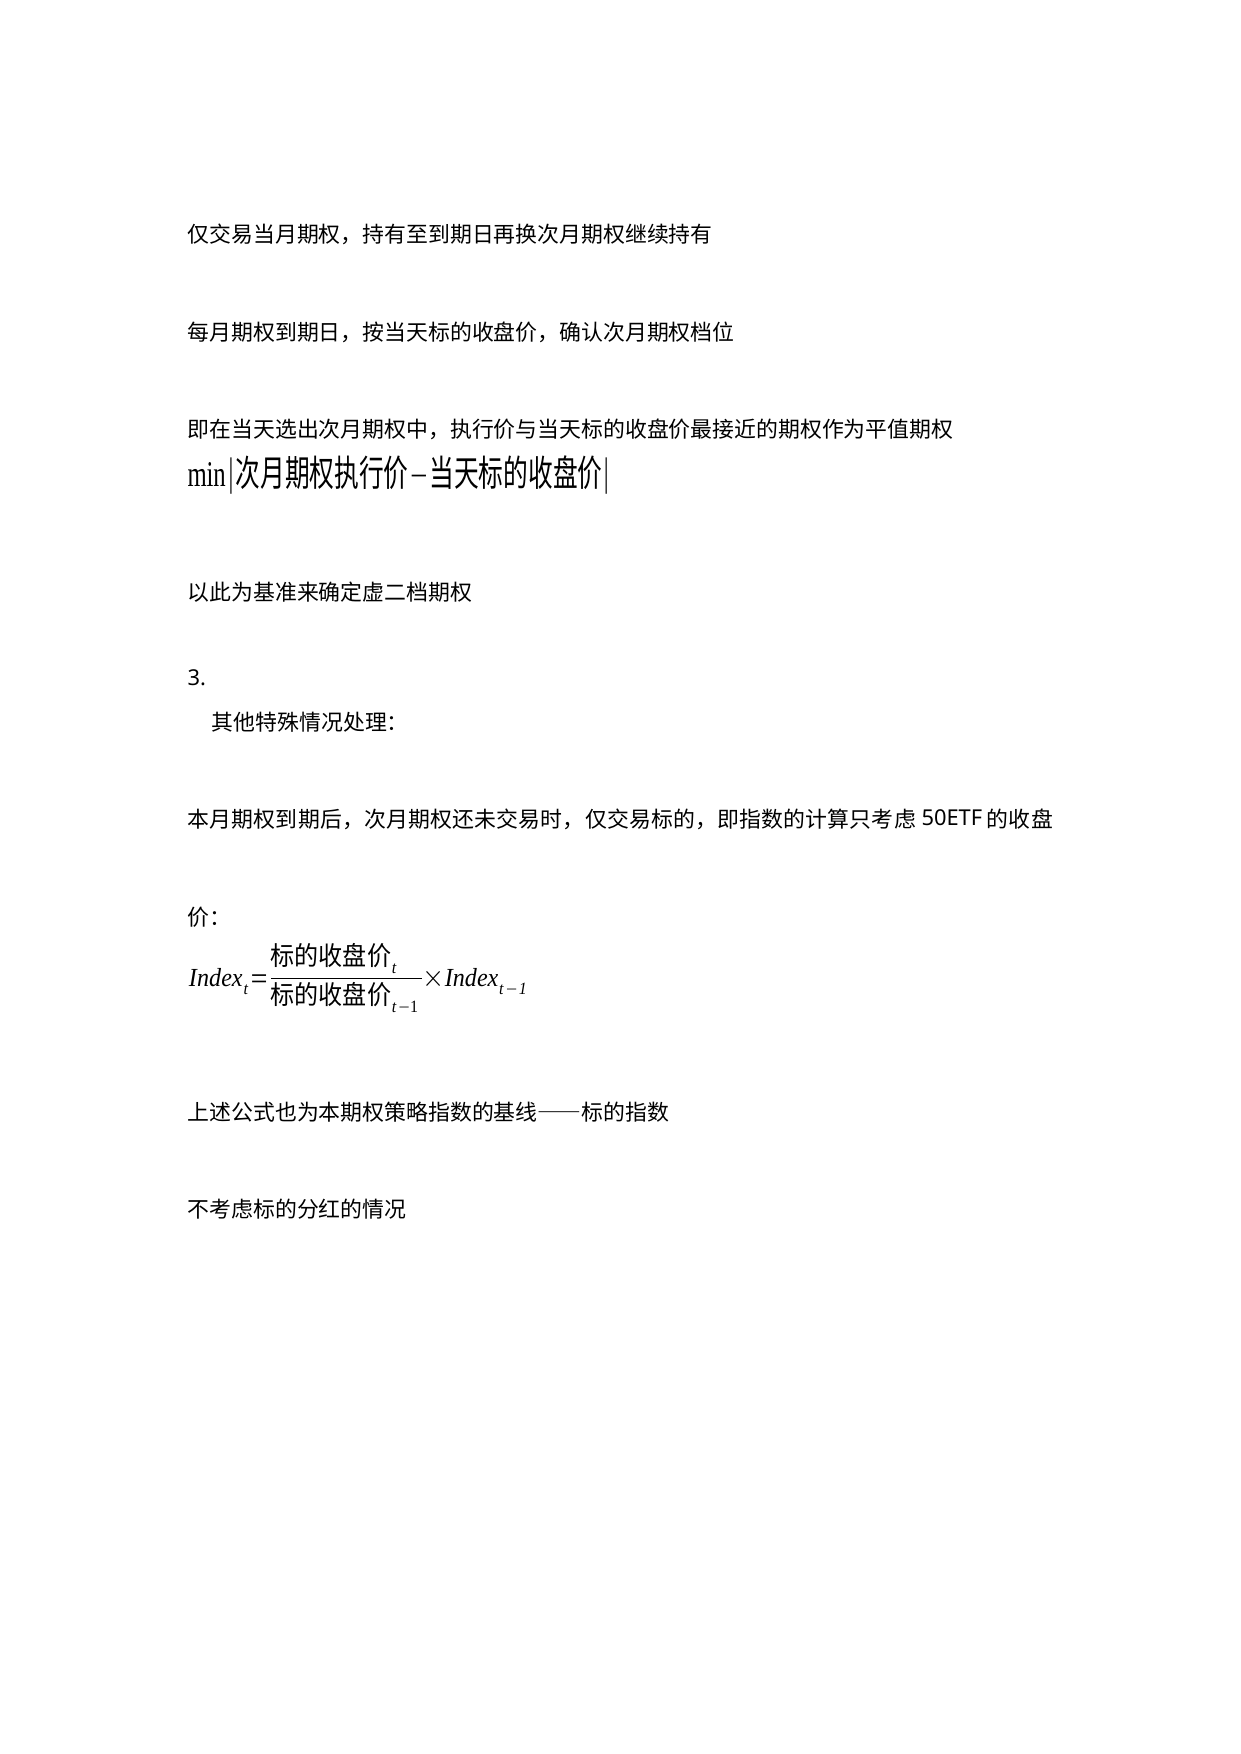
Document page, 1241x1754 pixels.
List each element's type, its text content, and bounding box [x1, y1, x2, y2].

text 上述公式也为本期权策略指数的基线——标的指数 [187, 1039, 1053, 1137]
text 即在当天选出次月期权中，执行价与当天标的收盘价最接近的期权作为平值期权 [187, 357, 1053, 454]
list 其他特殊情况处理： [187, 649, 1053, 747]
text 以此为基准来确定虚二档期权 [187, 519, 1053, 617]
text 仅交易当月期权，持有至到期日再换次月期权继续持有 [187, 162, 1053, 259]
text 本月期权到期后，次月期权还未交易时，仅交易标的，即指数的计算只考虑50ETF的收盘价： [187, 747, 1053, 942]
text 每月期权到期日，按当天标的收盘价，确认次月期权档位 [187, 259, 1053, 357]
text 不考虑标的分红的情况 [187, 1137, 1053, 1234]
